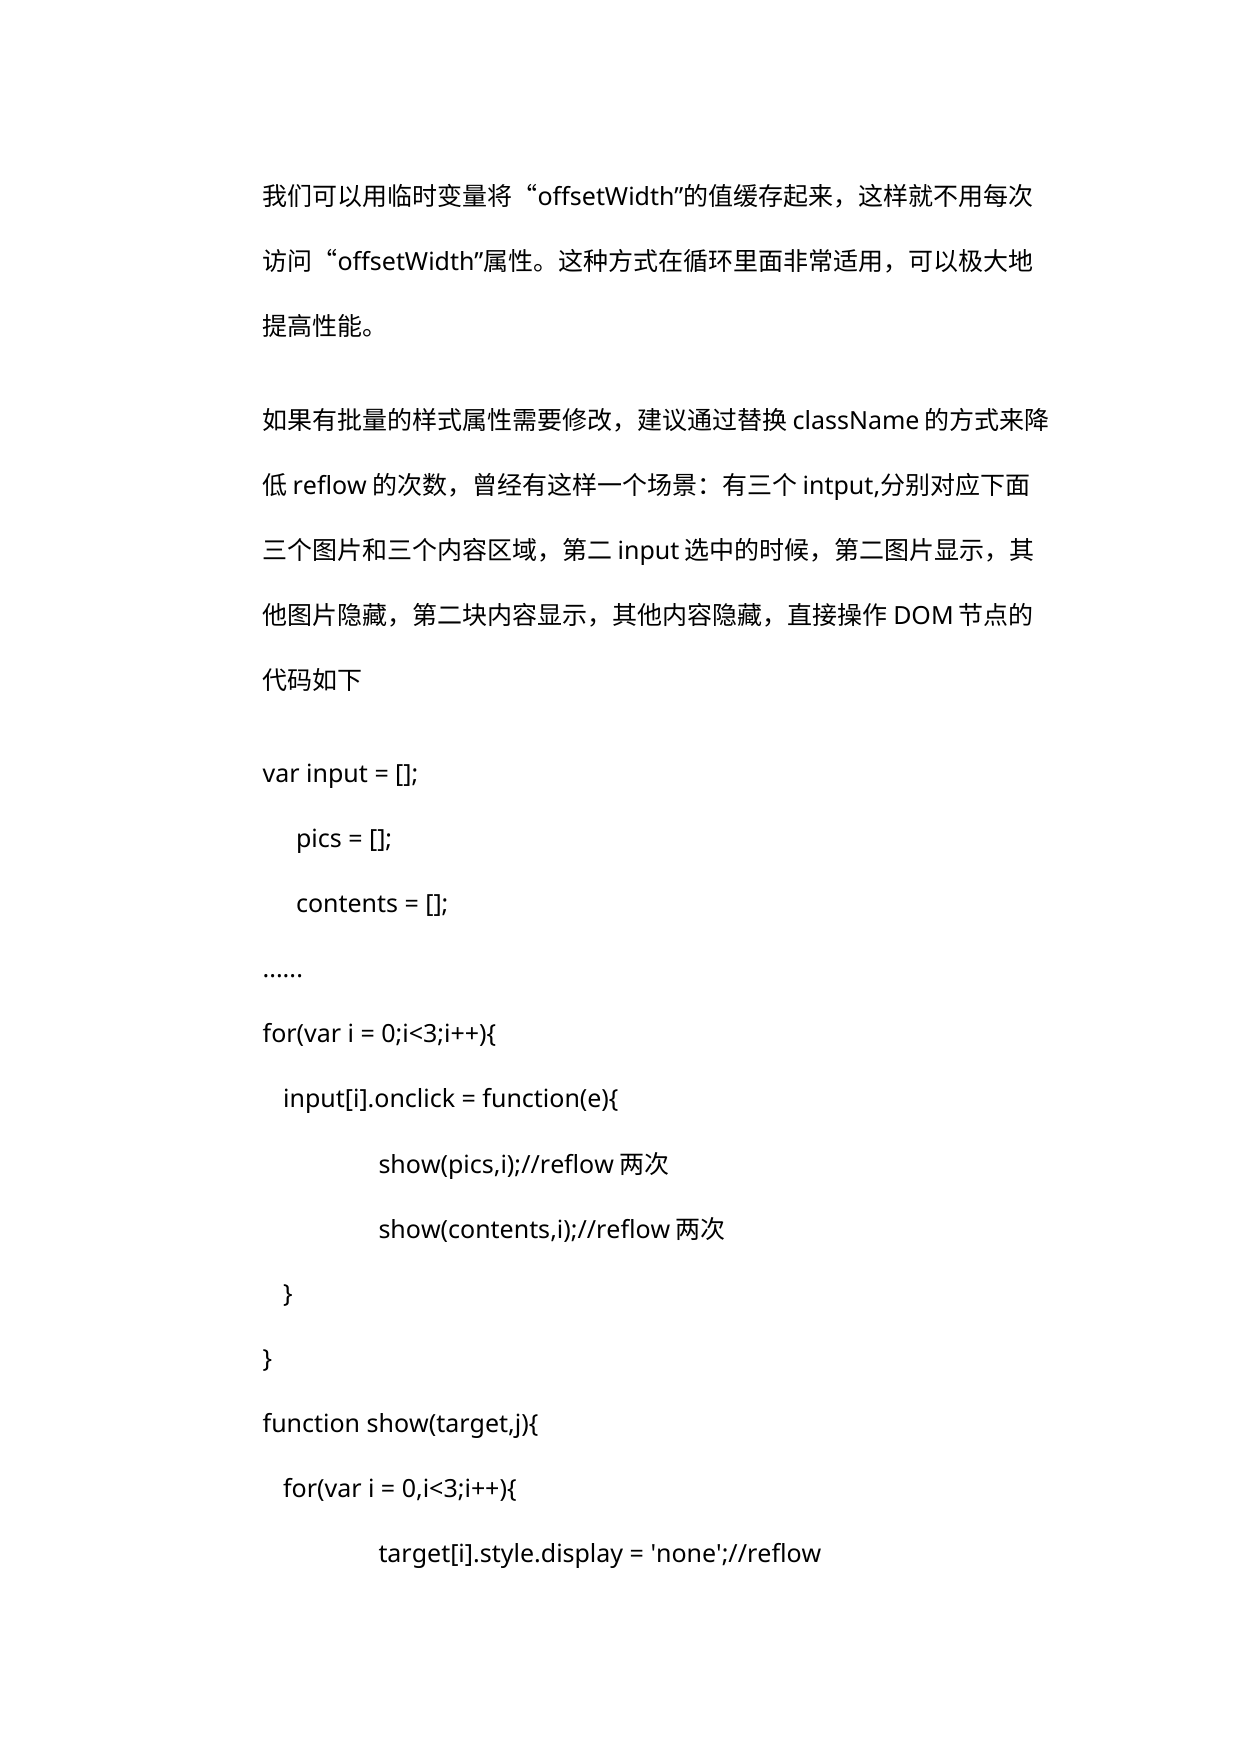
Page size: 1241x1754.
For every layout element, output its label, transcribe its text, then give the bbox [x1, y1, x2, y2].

text show(pics,i);//reflow两次 [262, 1130, 1053, 1195]
text for(var i = 0,i<3;i++){ [262, 1455, 1053, 1520]
text contents = []; [262, 870, 1053, 935]
text var input = []; [262, 740, 1053, 805]
text } [262, 1260, 1053, 1325]
text pics = []; [262, 805, 1053, 870]
text input[i].onclick = function(e){ [262, 1065, 1053, 1130]
text show(contents,i);//reflow两次 [262, 1195, 1053, 1260]
text 如果有批量的样式属性需要修改，建议通过替换className的方式来降低reflow的次数，曾经有这样一个场景：有三个 intput,分别对应下面三个图片和三个内容区域，第二input选中的时候，第二图片显示，其他图片隐藏，第二块内容显示，其他内容隐藏，直接操作 DOM节点的代码如下 [262, 386, 1053, 711]
text ...... [262, 935, 1053, 1000]
text } [262, 1325, 1053, 1390]
text 我们可以用临时变量将“offsetWidth”的值缓存起来，这样就不用每次访问“offsetWidth”属性。这种方式在循环里面非常适用，可以极大地提高性能。 [262, 162, 1053, 357]
text function show(target,j){ [262, 1390, 1053, 1455]
text target[i].style.display = 'none';//reflow [262, 1520, 1053, 1585]
text for(var i = 0;i<3;i++){ [262, 1000, 1053, 1065]
